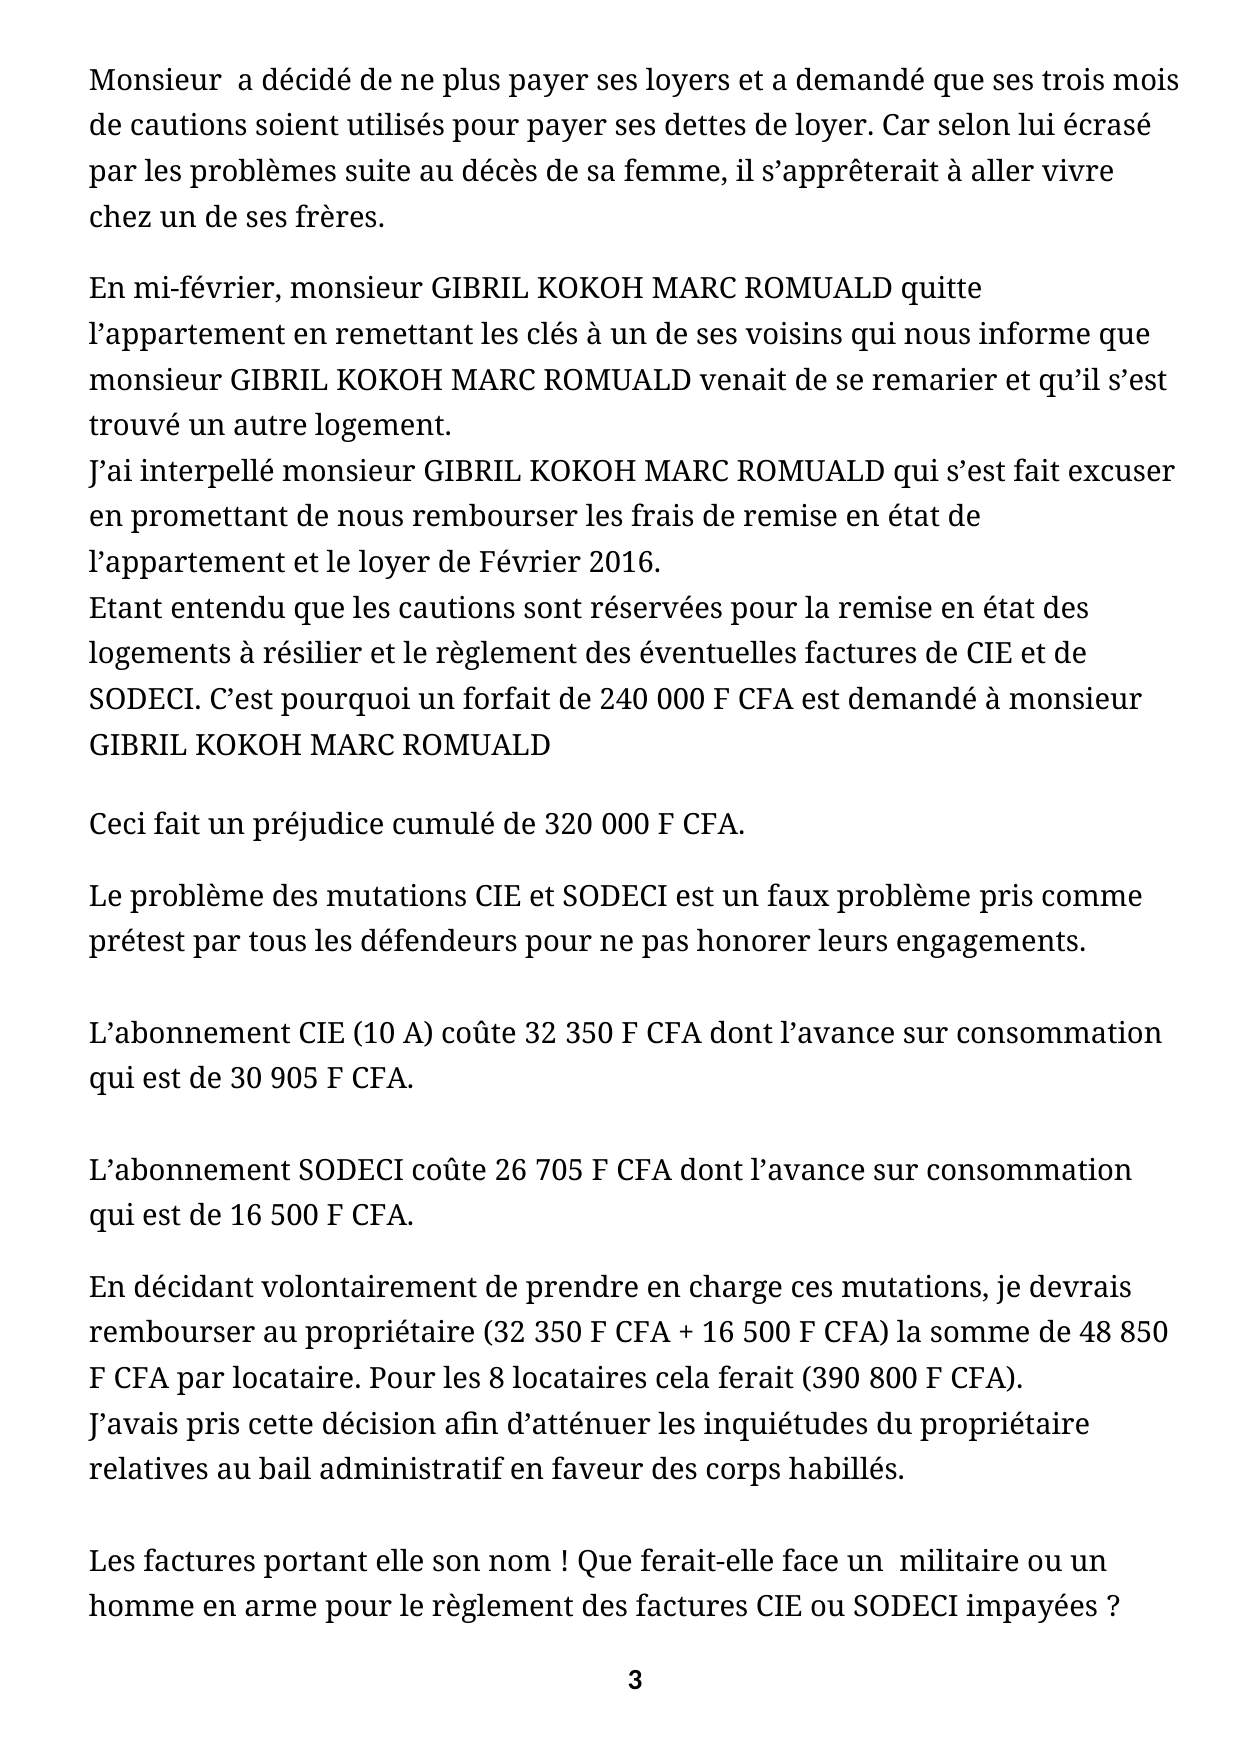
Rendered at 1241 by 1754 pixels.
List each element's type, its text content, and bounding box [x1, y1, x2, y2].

list Les factures portant elle son nom ! Que ferait-elle face un militaire ou un homme en arme pour le règlement des factures CIE ou SODECI impayées ? [89, 1540, 1181, 1625]
list L’abonnement SODECI coûte 26 705 F CFA dont l’avance sur consommation qui est de 16 500 F CFA. [89, 1149, 1181, 1234]
list J’ai interpellé monsieur GIBRIL KOKOH MARC ROMUALD qui s’est fait excuser en promettant de nous rembourser les frais de remise en état de l’appartement et le loyer de Février 2016. [14, 450, 1181, 581]
list L’abonnement CIE (10 A) coûte 32 350 F CFA dont l’avance sur consommation qui est de 30 905 F CFA. [89, 1012, 1181, 1097]
list En mi-février, monsieur GIBRIL KOKOH MARC ROMUALD quitte l’appartement en remettant les clés à un de ses voisins qui nous informe que monsieur GIBRIL KOKOH MARC ROMUALD venait de se remarier et qu’il s’est trouvé un autre logement. [14, 268, 1181, 444]
list Le problème des mutations CIE et SODECI est un faux problème pris comme prétest par tous les défendeurs pour ne pas honorer leurs engagements. [89, 875, 1181, 960]
list J’avais pris cette décision afin d’atténuer les inquiétudes du propriétaire relatives au bail administratif en faveur des corps habillés. [89, 1403, 1181, 1488]
list Etant entendu que les cautions sont réservées pour la remise en état des logements à résilier et le règlement des éventuelles factures de CIE et de SODECI. C’est pourquoi un forfait de 240 000 F CFA est demandé à monsieur GIBRIL KOKOH MARC ROMUALD [14, 587, 1181, 763]
list En décidant volontairement de prendre en charge ces mutations, je devrais rembourser au propriétaire (32 350 F CFA + 16 500 F CFA) la somme de 48 850 F CFA par locataire. Pour les 8 locataires cela ferait (390 800 F CFA). [89, 1266, 1181, 1397]
list Monsieur a décidé de ne plus payer ses loyers et a demandé que ses trois mois de cautions soient utilisés pour payer ses dettes de loyer. Car selon lui écrasé par les problèmes suite au décès de sa femme, il s’apprêterait à aller vivre chez un de ses frères. [14, 59, 1181, 236]
list Ceci fait un préjudice cumulé de 320 000 F CFA. [14, 803, 1181, 843]
